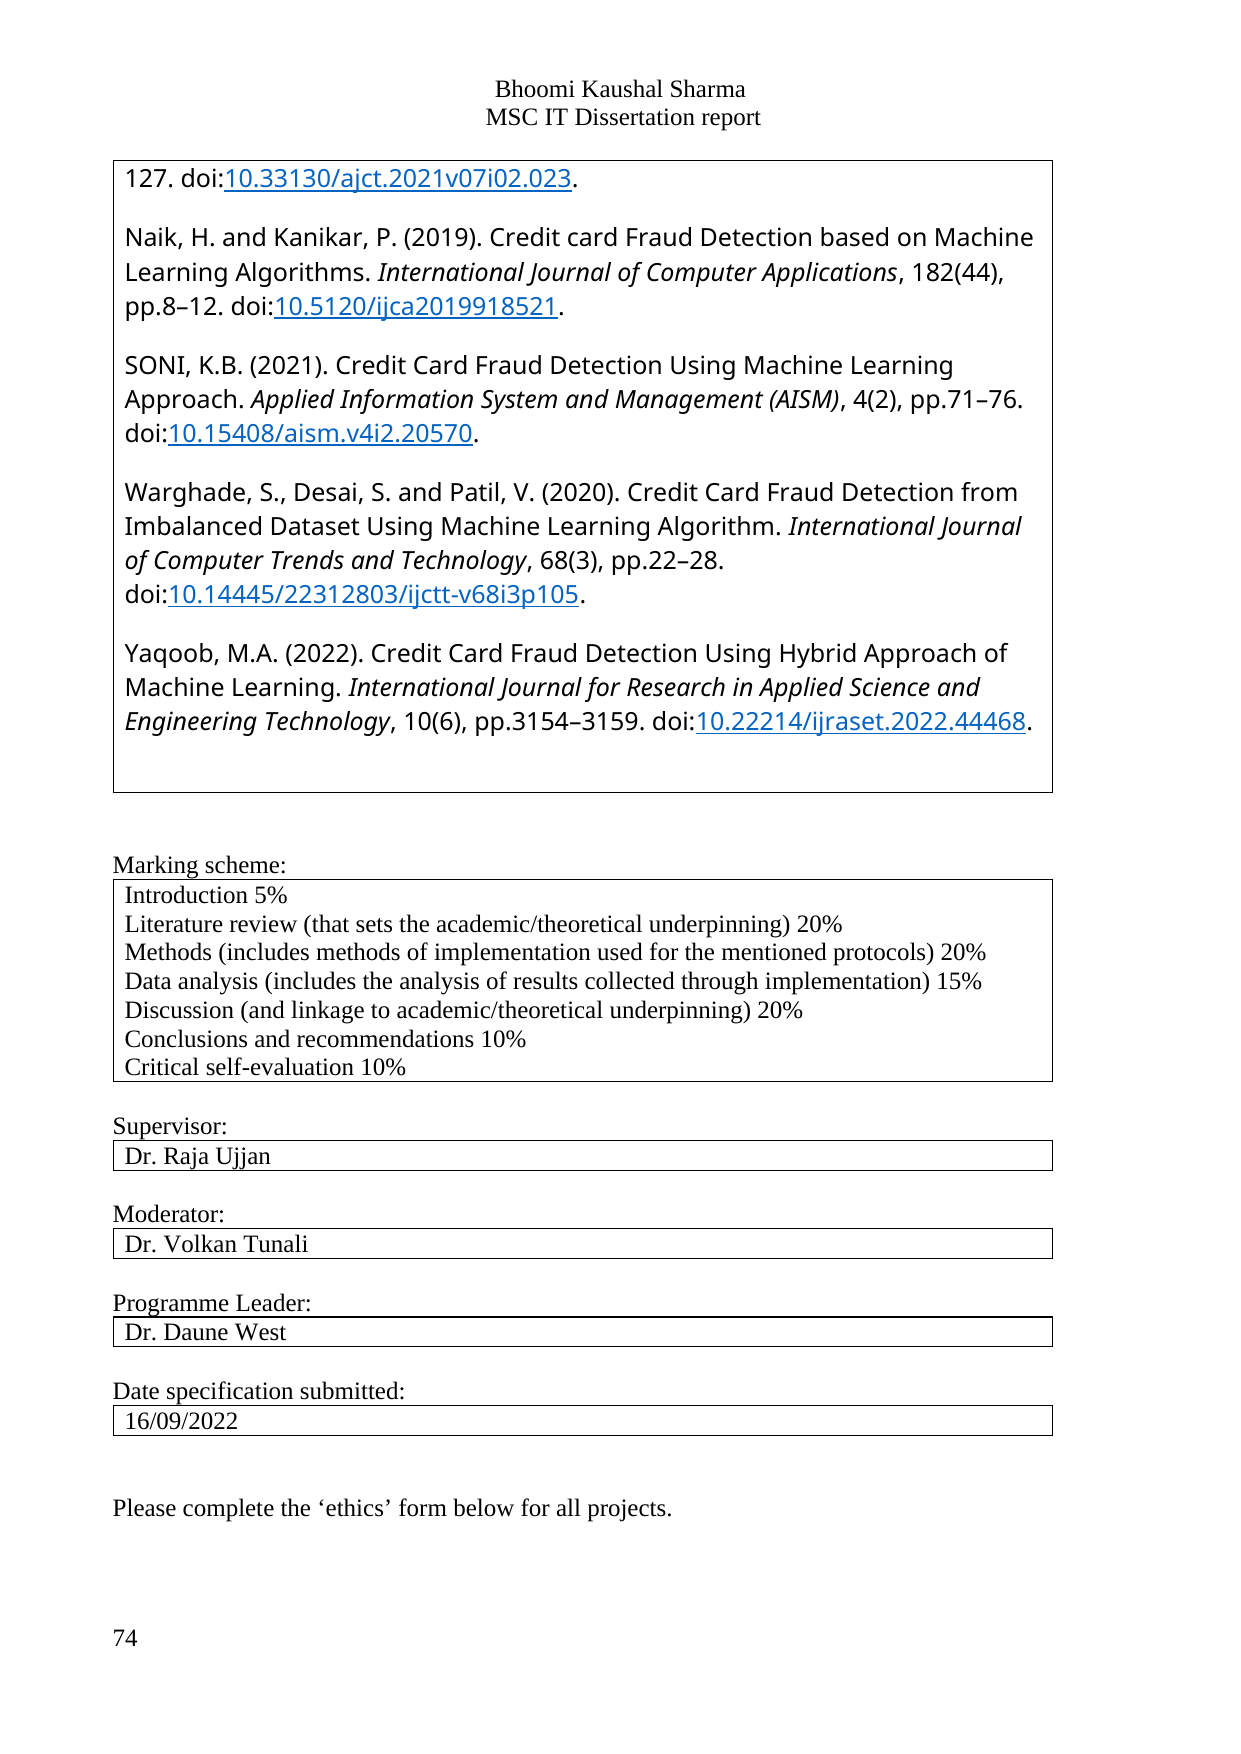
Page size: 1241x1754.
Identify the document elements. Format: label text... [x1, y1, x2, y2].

text Date specification submitted: [112, 1376, 1128, 1405]
text Programme Leader: [112, 1288, 1128, 1316]
text Marking scheme: [112, 850, 1128, 879]
table_header Introduction 5% Literature review (that sets the academic/theoretical underpinning) 20% Methods (includes methods of implementation used for the mentioned protocols) 20% Data analysis (includes the analysis of results collected through implementation) 15% Discussion (and linkage to academic/theoretical underpinning) 20% Conclusions and recommendations 10% Critical self-evaluation 10% [114, 880, 1052, 1081]
table_header 16/09/2022 [114, 1406, 1052, 1434]
text Moderator: [112, 1199, 1128, 1228]
text Please complete the ‘ethics’ form below for all projects. [112, 1493, 1128, 1522]
table_header Dr. Volkan Tunali [114, 1229, 1052, 1258]
table_header Dr. Daune West [114, 1318, 1052, 1346]
table_header Dr. Raja Ujjan [114, 1141, 1052, 1169]
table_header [114, 161, 1052, 792]
text Supervisor: [112, 1111, 1128, 1140]
